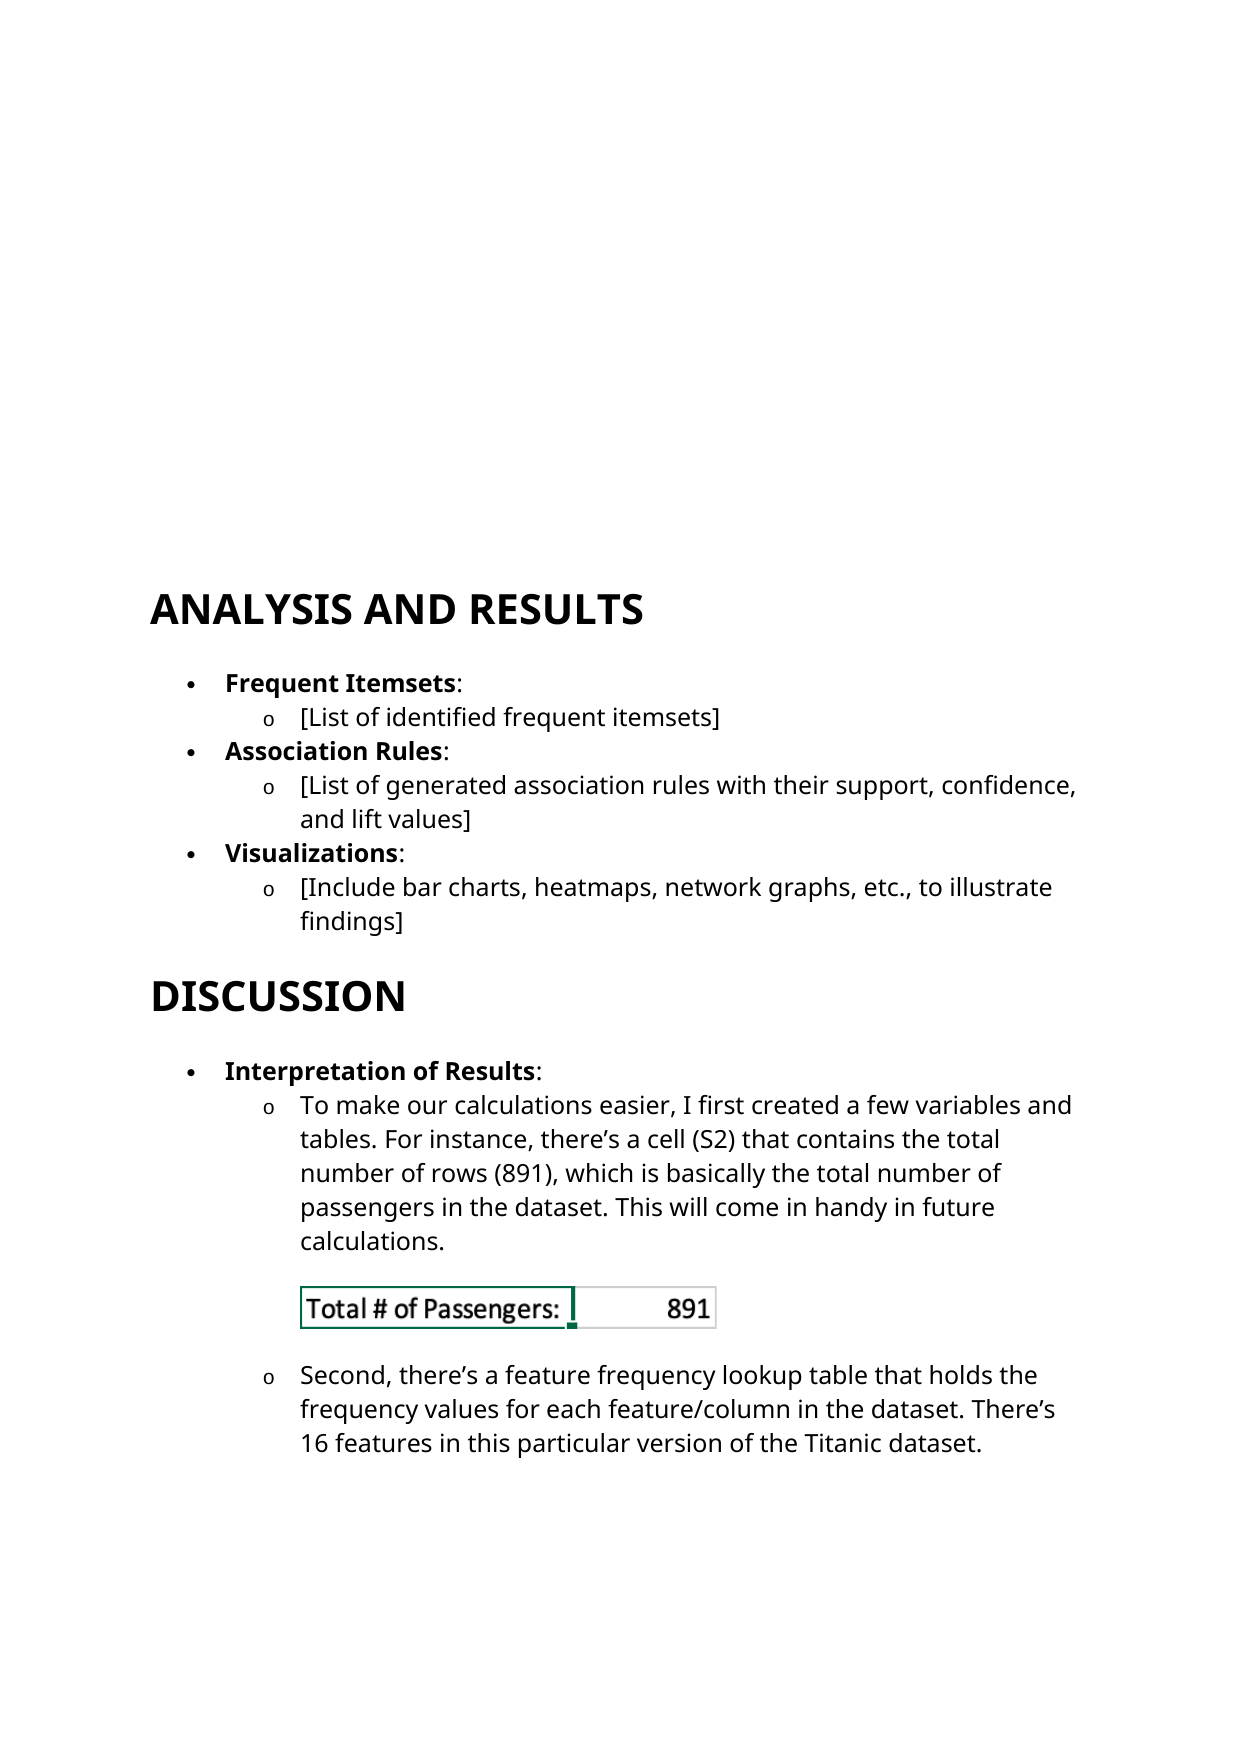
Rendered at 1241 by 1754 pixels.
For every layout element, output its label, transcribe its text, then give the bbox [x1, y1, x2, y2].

list [List of generated association rules with their support, confidence, and lift values] [262, 768, 1090, 836]
list Visualizations: [187, 836, 1090, 870]
picture [300, 1286, 717, 1329]
list Second, there’s a feature frequency lookup table that holds the frequency values for each feature/column in the dataset. There’s 16 features in this particular version of the Titanic dataset. [262, 1358, 1090, 1460]
text ANALYSIS AND RESULTS [150, 580, 1090, 636]
list [Include bar charts, heatmaps, network graphs, etc., to illustrate findings] [262, 870, 1090, 938]
list Interpretation of Results: [187, 1053, 1090, 1087]
list To make our calculations easier, I first created a few variables and tables. For instance, there’s a cell (S2) that contains the total number of rows (891), which is basically the total number of passengers in the dataset. This will come in handy in future calculations. [262, 1087, 1090, 1258]
list Association Rules: [187, 734, 1090, 768]
list Frequent Itemsets: [187, 666, 1090, 700]
list [List of identified frequent itemsets] [262, 700, 1090, 734]
text DISCUSSION [150, 967, 1090, 1024]
